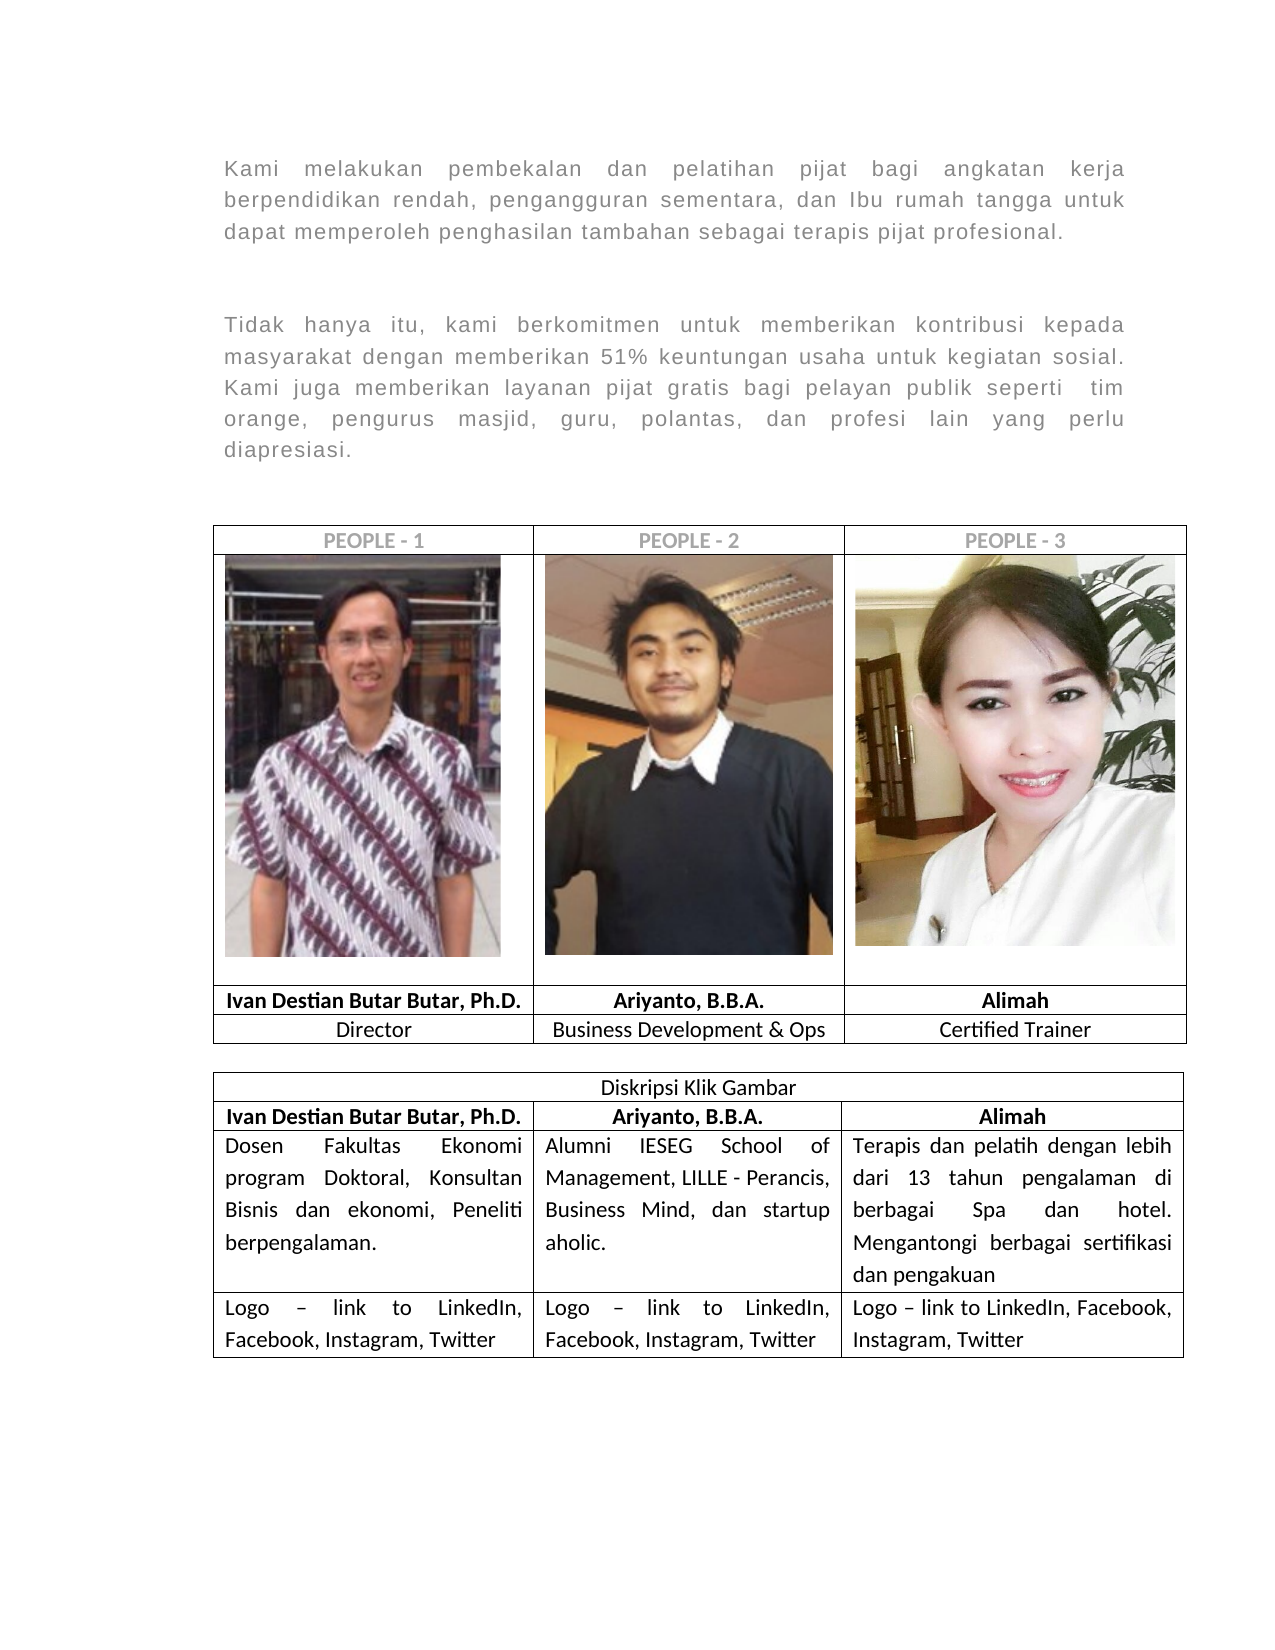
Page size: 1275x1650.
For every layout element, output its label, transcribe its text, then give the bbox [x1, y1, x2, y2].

table_header Diskripsi Klik Gambar [214, 1073, 1183, 1101]
table_cell Terapis dan pelatih dengan lebih dari 13 tahun pengalaman di berbagai Spa dan hotel. Mengantongi berbagai sertifikasi dan pengakuan [842, 1131, 1183, 1292]
picture [855, 555, 1175, 946]
table_cell Logo – link to LinkedIn, Facebook, Instagram, Twitter [214, 1293, 533, 1357]
table_cell Ivan Destian Butar Butar, Ph.D. [214, 986, 533, 1014]
table_cell [845, 555, 1186, 985]
table_header PEOPLE - 3 [845, 526, 1186, 554]
table_cell Alimah [842, 1102, 1183, 1130]
picture [225, 555, 501, 957]
text Tidak hanya itu, kami berkomitmen untuk memberikan kontribusi kepada masyarakat dengan memberikan 51% keuntungan usaha untuk kegiatan sosial. Kami juga memberikan layanan pijat gratis bagi pelayan publik seperti tim orange, pengurus masjid, guru, polantas, dan profesi lain yang perlu diapresiasi. [224, 306, 1125, 462]
table_cell Ariyanto, B.B.A. [534, 986, 844, 1014]
table_cell Director [214, 1015, 533, 1043]
table_cell Dosen Fakultas Ekonomi program Doktoral, Konsultan Bisnis dan ekonomi, Peneliti berpengalaman. [214, 1131, 533, 1292]
table_cell Ariyanto, B.B.A. [534, 1102, 841, 1130]
table_cell Business Development & Ops [534, 1015, 844, 1043]
table_header PEOPLE - 1 [214, 526, 533, 554]
table_cell Ivan Destian Butar Butar, Ph.D. [214, 1102, 533, 1130]
text Kami melakukan pembekalan dan pelatihan pijat bagi angkatan kerja berpendidikan rendah, pengangguran sementara, dan Ibu rumah tangga untuk dapat memperoleh penghasilan tambahan sebagai terapis pijat profesional. [224, 150, 1125, 244]
table_cell Alimah [845, 986, 1186, 1014]
table_cell Certified Trainer [845, 1015, 1186, 1043]
table_cell Logo – link to LinkedIn, Facebook, Instagram, Twitter [842, 1293, 1183, 1357]
table_cell Alumni IESEG School of Management, LILLE - Perancis, Business Mind, dan startup aholic. [534, 1131, 841, 1292]
table_cell Logo – link to LinkedIn, Facebook, Instagram, Twitter [534, 1293, 841, 1357]
picture [545, 555, 833, 955]
table_cell [534, 555, 844, 985]
table_header PEOPLE - 2 [534, 526, 844, 554]
table_cell [214, 555, 533, 985]
